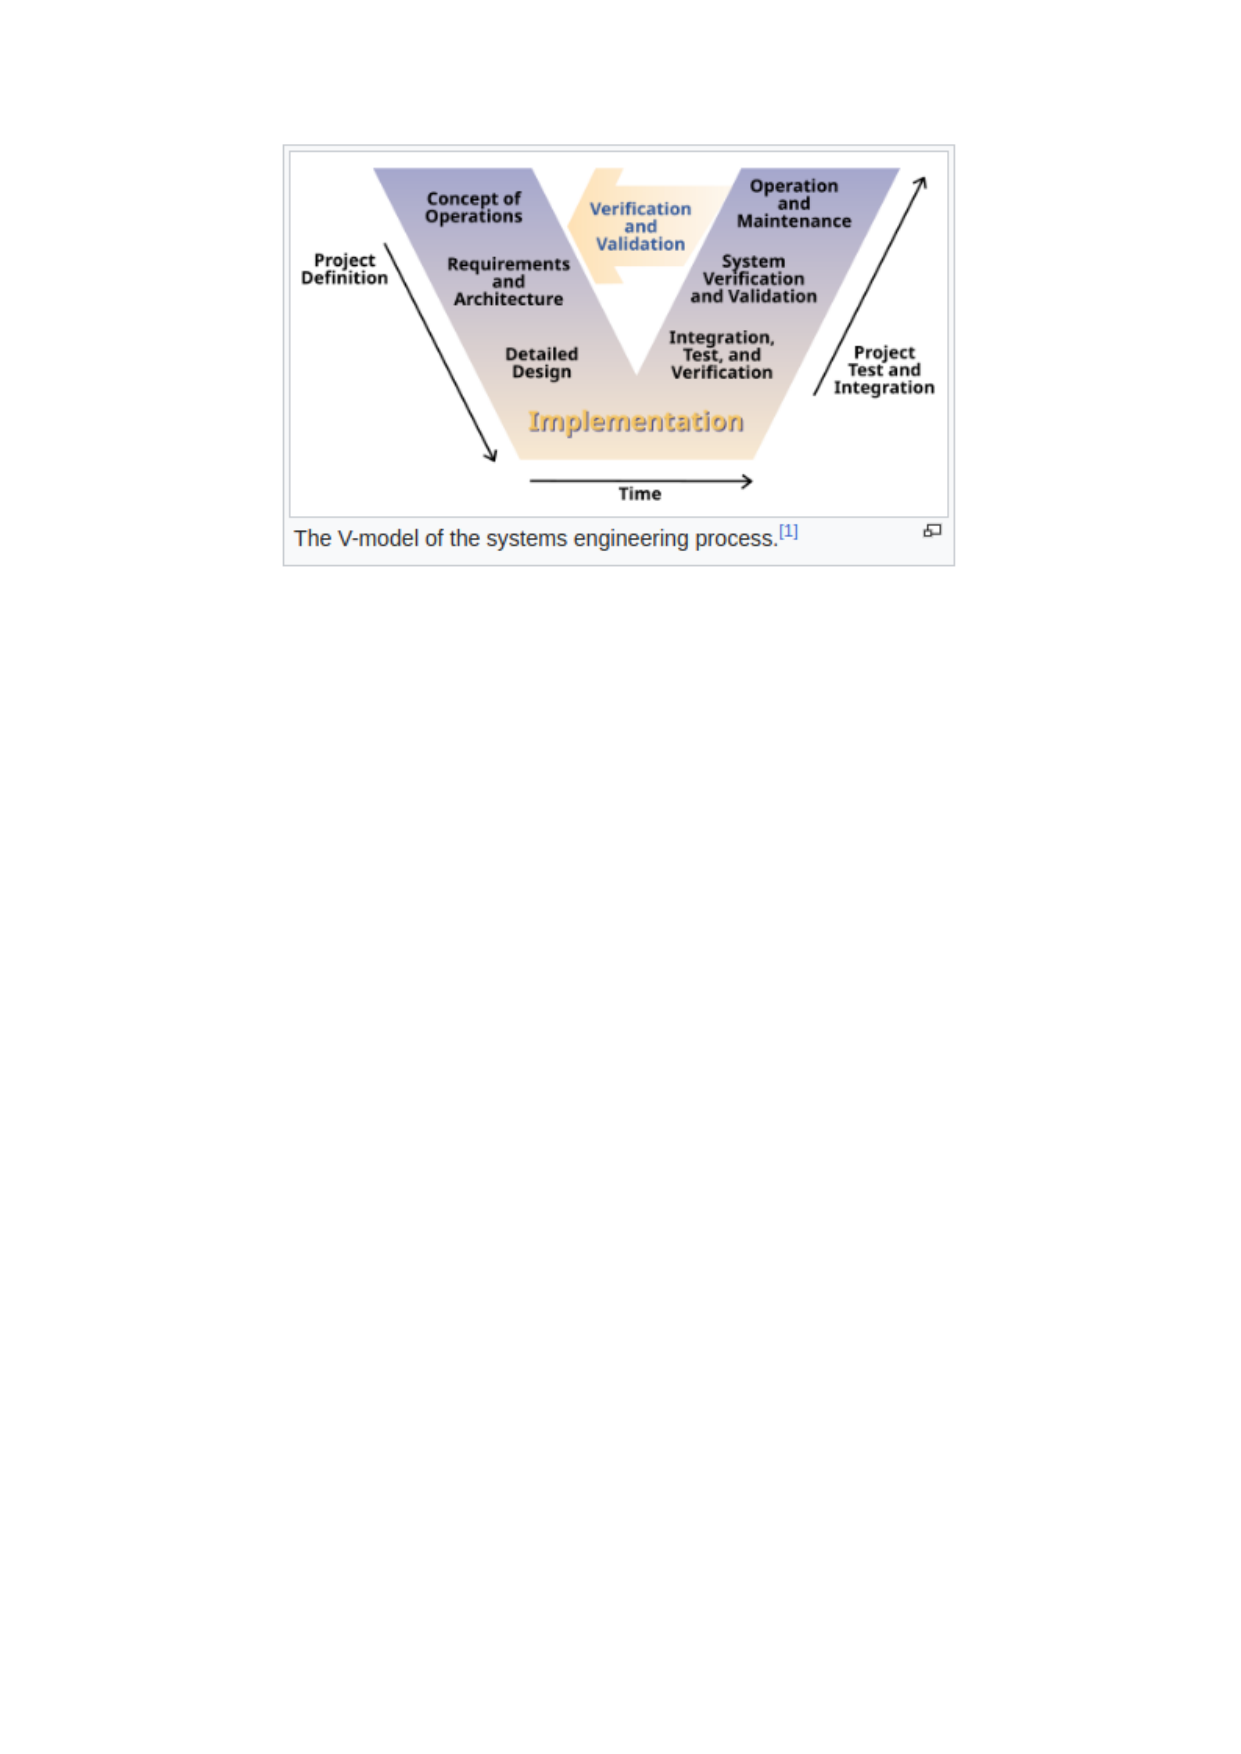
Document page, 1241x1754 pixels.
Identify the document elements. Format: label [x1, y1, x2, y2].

picture [258, 118, 982, 587]
